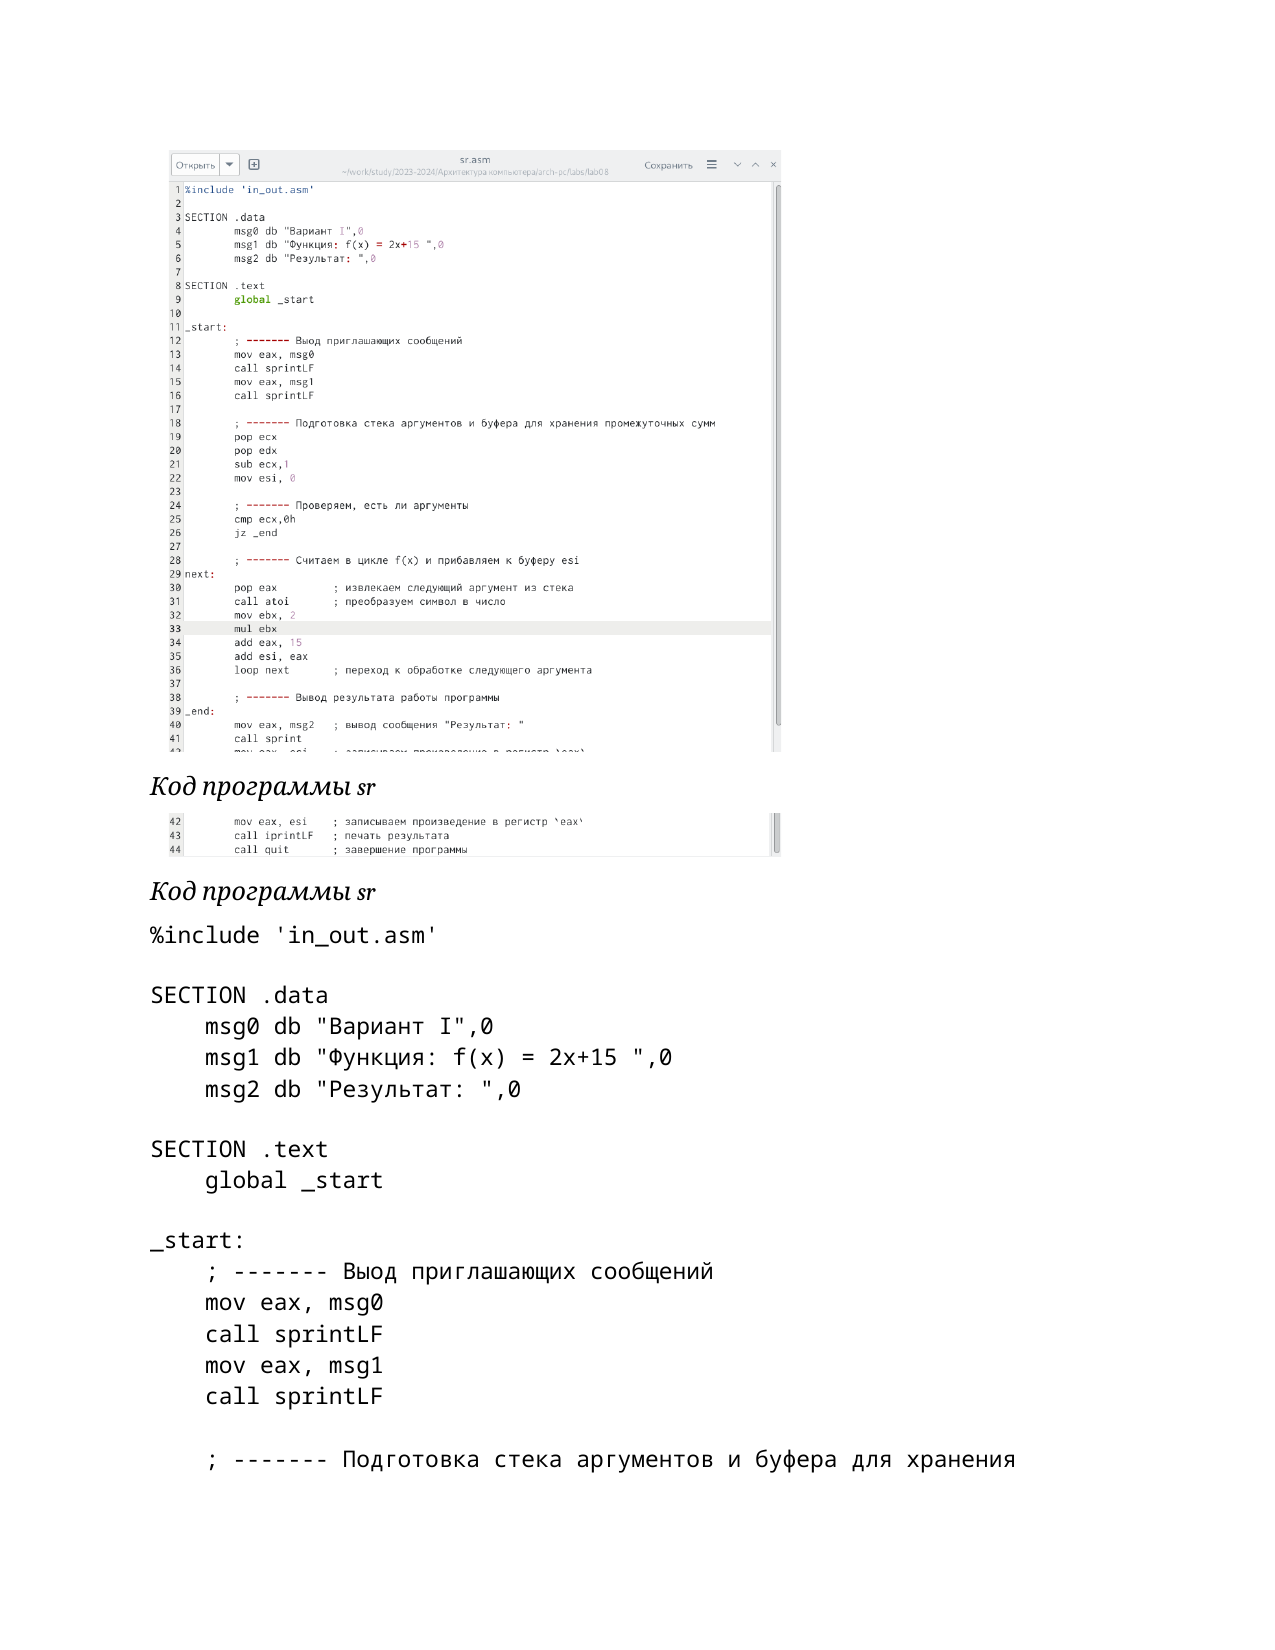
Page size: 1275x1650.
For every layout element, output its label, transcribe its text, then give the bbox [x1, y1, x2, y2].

text Код программы sr [150, 877, 1125, 906]
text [150, 919, 1125, 1474]
picture [168, 150, 782, 752]
picture [168, 813, 782, 857]
text Код программы sr [150, 772, 1125, 801]
